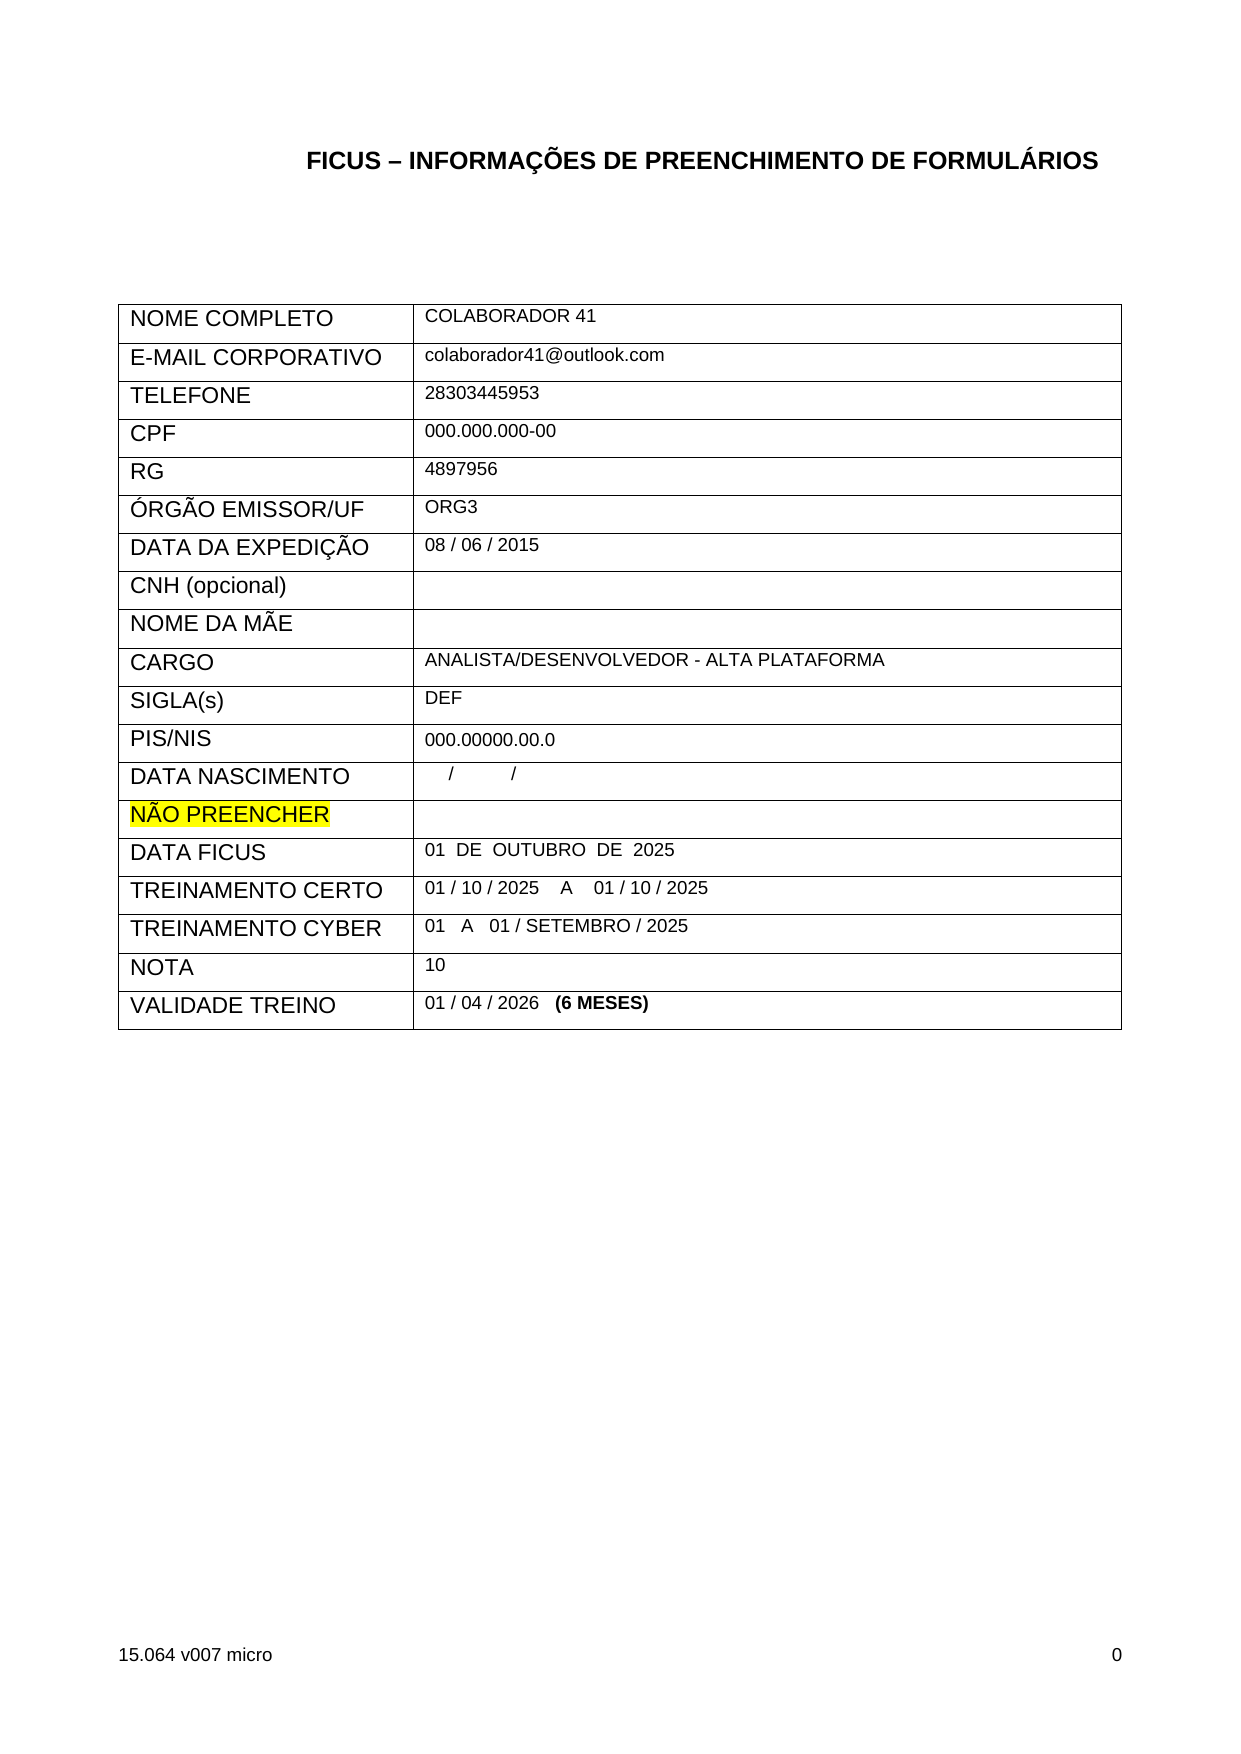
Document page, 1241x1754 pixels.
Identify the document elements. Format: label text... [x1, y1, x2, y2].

table_cell CNH (opcional) [119, 572, 413, 609]
table_cell 01 / 04 / 2026 (6 MESES) [414, 992, 1121, 1029]
table_cell VALIDADE TREINO [119, 992, 413, 1029]
table_cell ÓRGÃO EMISSOR/UF [119, 496, 413, 533]
table_cell ORG3 [414, 496, 1121, 533]
table_cell E-MAIL CORPORATIVO [119, 344, 413, 381]
table_cell CARGO [119, 649, 413, 686]
table_cell 01 / 10 / 2025 A 01 / 10 / 2025 [414, 877, 1121, 914]
table_cell colaborador41@outlook.com [414, 344, 1121, 381]
table_cell 01 DE OUTUBRO DE 2025 [414, 839, 1121, 876]
table_cell 28303445953 [414, 382, 1121, 419]
table_cell TREINAMENTO CYBER [119, 915, 413, 952]
table_cell NOME DA MÃE [119, 610, 413, 647]
table_cell DATA FICUS [119, 839, 413, 876]
table_cell 10 [414, 954, 1121, 991]
table_cell DATA NASCIMENTO [119, 763, 413, 800]
table_cell RG [119, 458, 413, 495]
table_cell NÃO PREENCHER [119, 801, 413, 838]
table_cell SIGLA(s) [119, 687, 413, 724]
table_cell TELEFONE [119, 382, 413, 419]
table_header COLABORADOR 41 [414, 305, 1121, 342]
table_cell DATA DA EXPEDIÇÃO [119, 534, 413, 571]
table_cell TREINAMENTO CERTO [119, 877, 413, 914]
table_cell [414, 801, 1121, 838]
table_cell 000.000.000-00 [414, 420, 1121, 457]
table_cell ANALISTA/DESENVOLVEDOR - ALTA PLATAFORMA [414, 649, 1121, 686]
table_cell DEF [414, 687, 1121, 724]
table_header NOME COMPLETO [119, 305, 413, 342]
table_cell [414, 610, 1121, 647]
table_cell [414, 572, 1121, 609]
table_cell CPF [119, 420, 413, 457]
table_cell PIS/NIS [119, 725, 413, 762]
table_cell 01 A 01 / SETEMBRO / 2025 [414, 915, 1121, 952]
table_cell 000.00000.00.0 [414, 725, 1121, 762]
table_cell 4897956 [414, 458, 1121, 495]
table_cell 08 / 06 / 2015 [414, 534, 1121, 571]
table_cell NOTA [119, 954, 413, 991]
